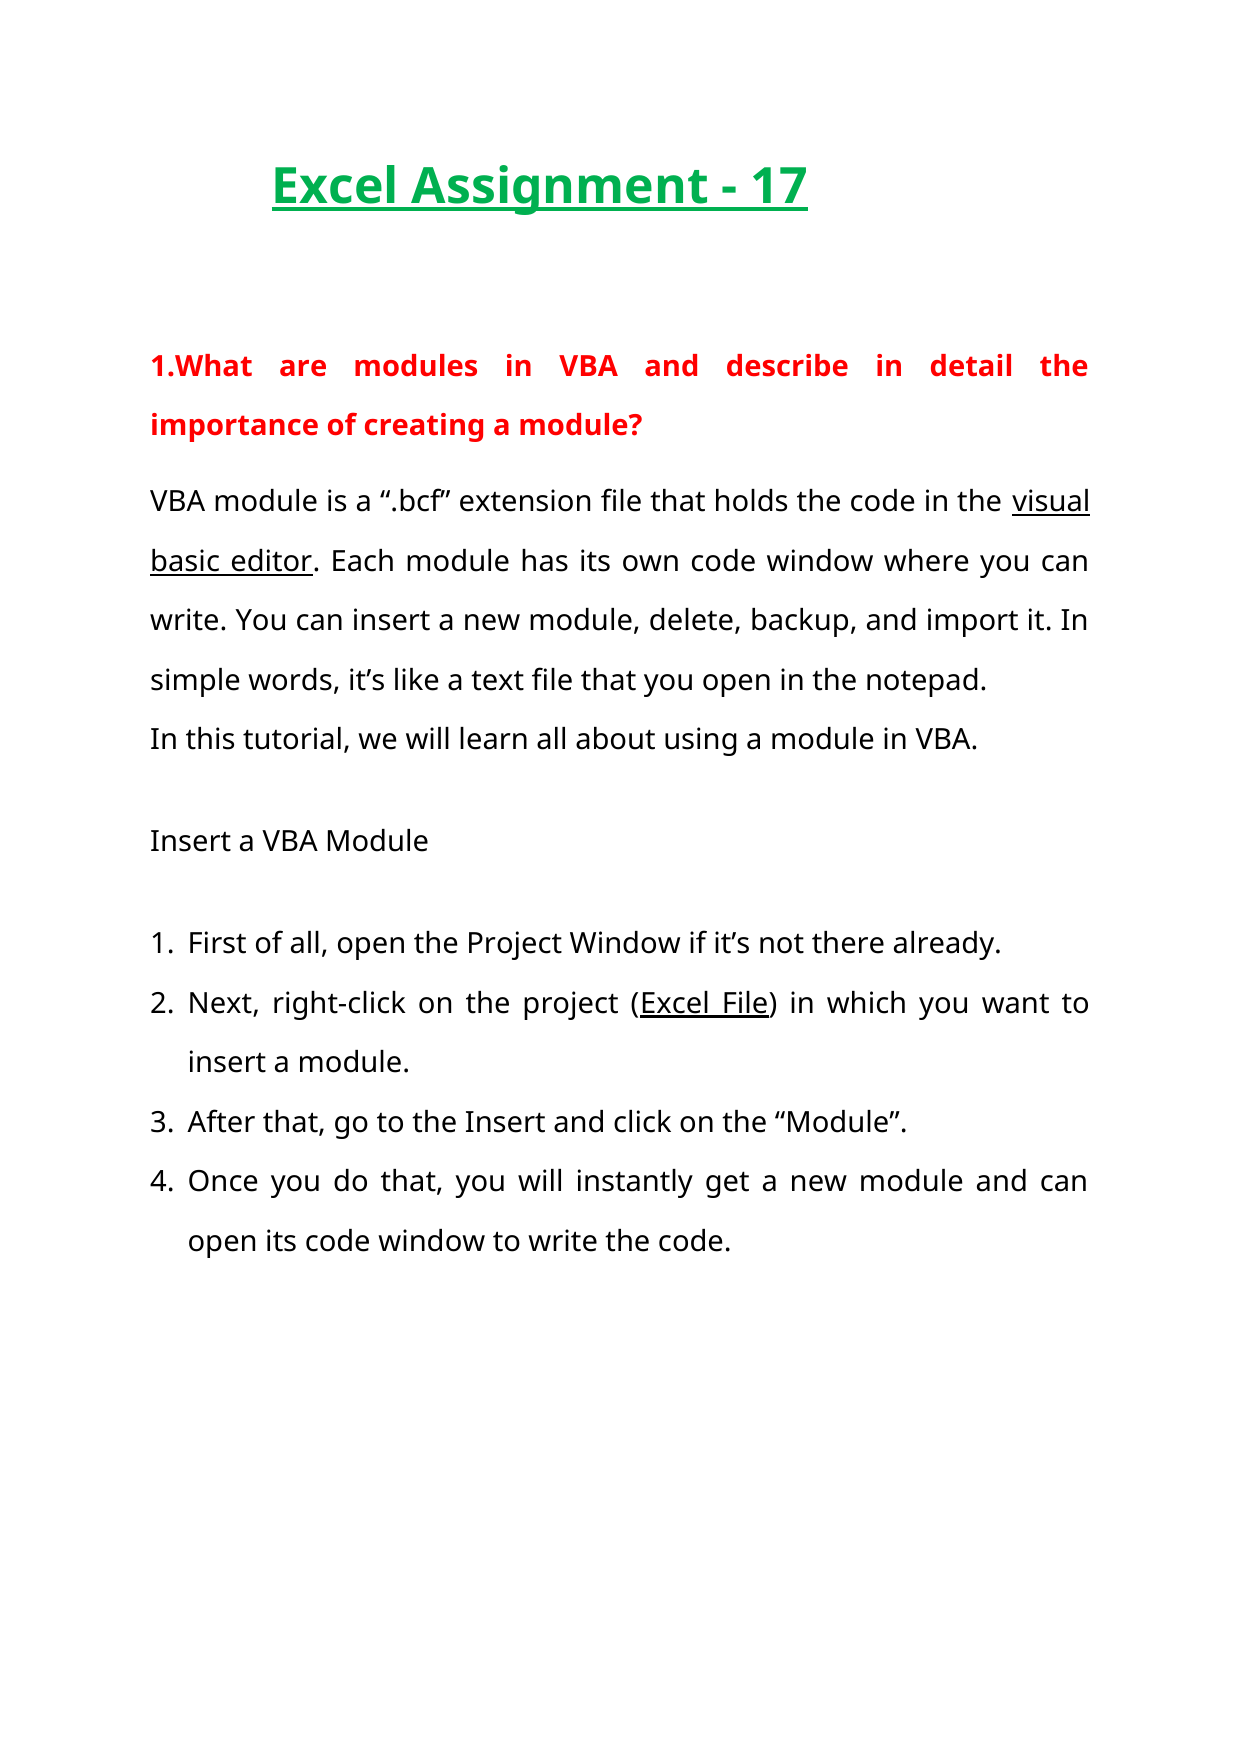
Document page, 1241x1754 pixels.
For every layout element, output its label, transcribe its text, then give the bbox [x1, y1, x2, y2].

list Once you do that, you will instantly get a new module and can open its code window to write the code. [150, 1160, 1090, 1259]
list Next, right-click on the project (Excel File) in which you want to insert a module. [150, 982, 1090, 1081]
list After that, go to the Insert and click on the “Module”. [150, 1101, 1090, 1141]
text 1.What are modules in VBA and describe in detail the importance of creating a module? [150, 345, 1090, 444]
text Insert a VBA Module [150, 821, 1090, 860]
text VBA module is a “.bcf” extension file that holds the code in the visual basic editor. Each module has its own code window where you can write. You can insert a new module, delete, backup, and import it. In simple words, it’s like a text file that you open in the notepad. [150, 481, 1090, 699]
text Excel Assignment - 17 [150, 150, 1090, 218]
text In this tutorial, we will learn all about using a module in VBA. [150, 718, 1090, 758]
list First of all, open the Project Window if it’s not there already. [150, 922, 1090, 962]
